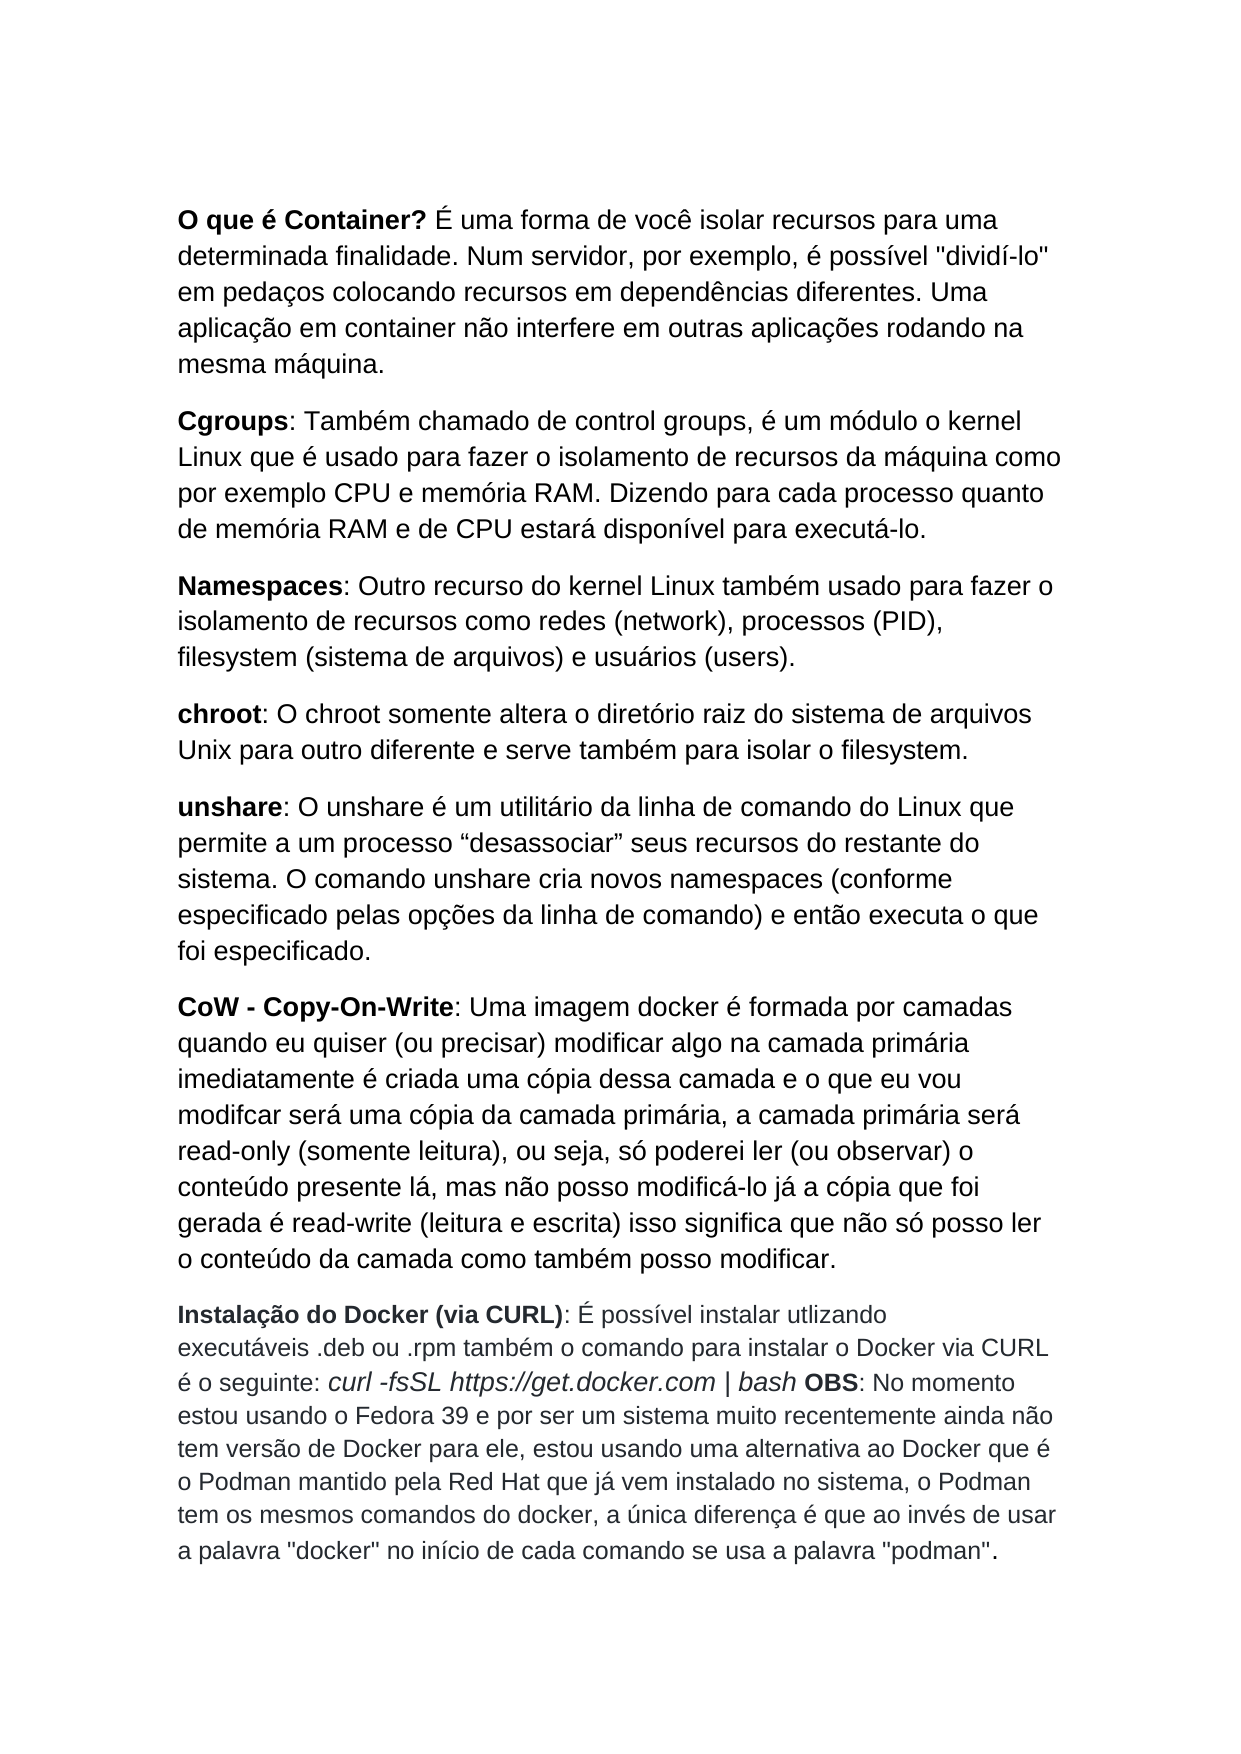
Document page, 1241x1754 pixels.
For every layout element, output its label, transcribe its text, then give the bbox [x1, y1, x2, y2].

text O que é Container? É uma forma de você isolar recursos para uma determinada finalidade. Num servidor, por exemplo, é possível "dividí-lo" em pedaços colocando recursos em dependências diferentes. Uma aplicação em container não interfere em outras aplicações rodando na mesma máquina. [177, 204, 1063, 379]
text CoW - Copy-On-Write: Uma imagem docker é formada por camadas quando eu quiser (ou precisar) modificar algo na camada primária imediatamente é criada uma cópia dessa camada e o que eu vou modifcar será uma cópia da camada primária, a camada primária será read-only (somente leitura), ou seja, só poderei ler (ou observar) o conteúdo presente lá, mas não posso modificá-lo já a cópia que foi gerada é read-write (leitura e escrita) isso significa que não só posso ler o conteúdo da camada como também posso modificar. [177, 991, 1063, 1274]
text Instalação do Docker (via CURL): É possível instalar utlizando executáveis .deb ou .rpm também o comando para instalar o Docker via CURL é o seguinte: curl -fsSL https://get.docker.com | bash OBS: No momento estou usando o Fedora 39 e por ser um sistema muito recentemente ainda não tem versão de Docker para ele, estou usando uma alternativa ao Docker que é o Podman mantido pela Red Hat que já vem instalado no sistema, o Podman tem os mesmos comandos do docker, a única diferença é que ao invés de usar a palavra "docker" no início de cada comando se usa a palavra "podman". [177, 1300, 1063, 1565]
text Cgroups: Também chamado de control groups, é um módulo o kernel Linux que é usado para fazer o isolamento de recursos da máquina como por exemplo CPU e memória RAM. Dizendo para cada processo quanto de memória RAM e de CPU estará disponível para executá-lo. [177, 405, 1063, 544]
text unshare: O unshare é um utilitário da linha de comando do Linux que permite a um processo “desassociar” seus recursos do restante do sistema. O comando unshare cria novos namespaces (conforme especificado pelas opções da linha de comando) e então executa o que foi especificado. [177, 791, 1063, 966]
text chroot: O chroot somente altera o diretório raiz do sistema de arquivos Unix para outro diferente e serve também para isolar o filesystem. [177, 698, 1063, 765]
text Namespaces: Outro recurso do kernel Linux também usado para fazer o isolamento de recursos como redes (network), processos (PID), filesystem (sistema de arquivos) e usuários (users). [177, 569, 1063, 673]
